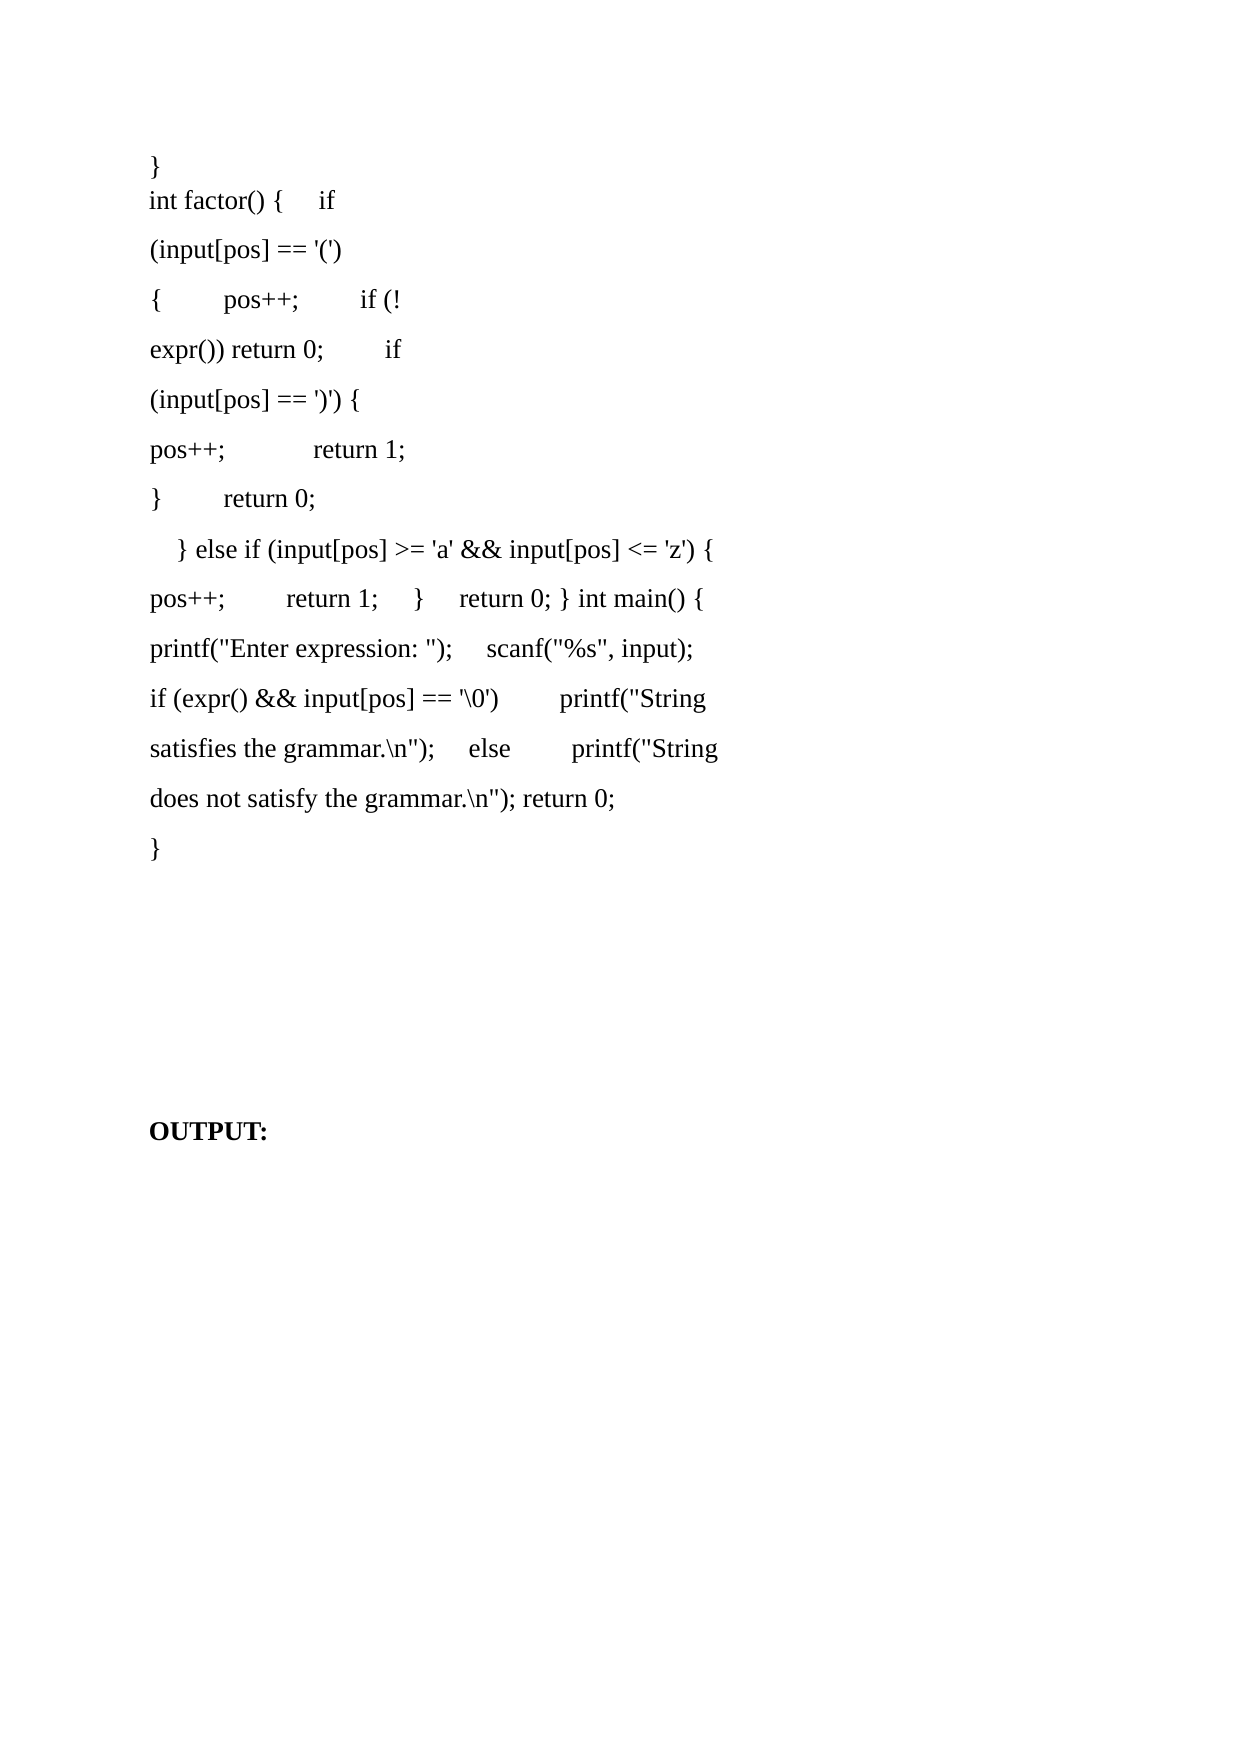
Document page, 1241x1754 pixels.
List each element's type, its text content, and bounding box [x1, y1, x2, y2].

text } else if (input[pos] >= 'a' && input[pos] <= 'z') { pos++; return 1; } return 0; } int main() { printf("Enter expression: "); scanf("%s", input); if (expr() && input[pos] == '\0') printf("String satisfies the grammar.\n"); else printf("String does not satisfy the grammar.\n"); return 0; [148, 533, 724, 813]
text } [148, 832, 659, 863]
text int factor() { if (input[pos] == '(') { pos++; if (!expr()) return 0; if (input[pos] == ')') { pos++; return 1; } return 0; [148, 184, 439, 514]
text OUTPUT: [148, 1116, 1097, 1147]
text } [148, 150, 659, 181]
